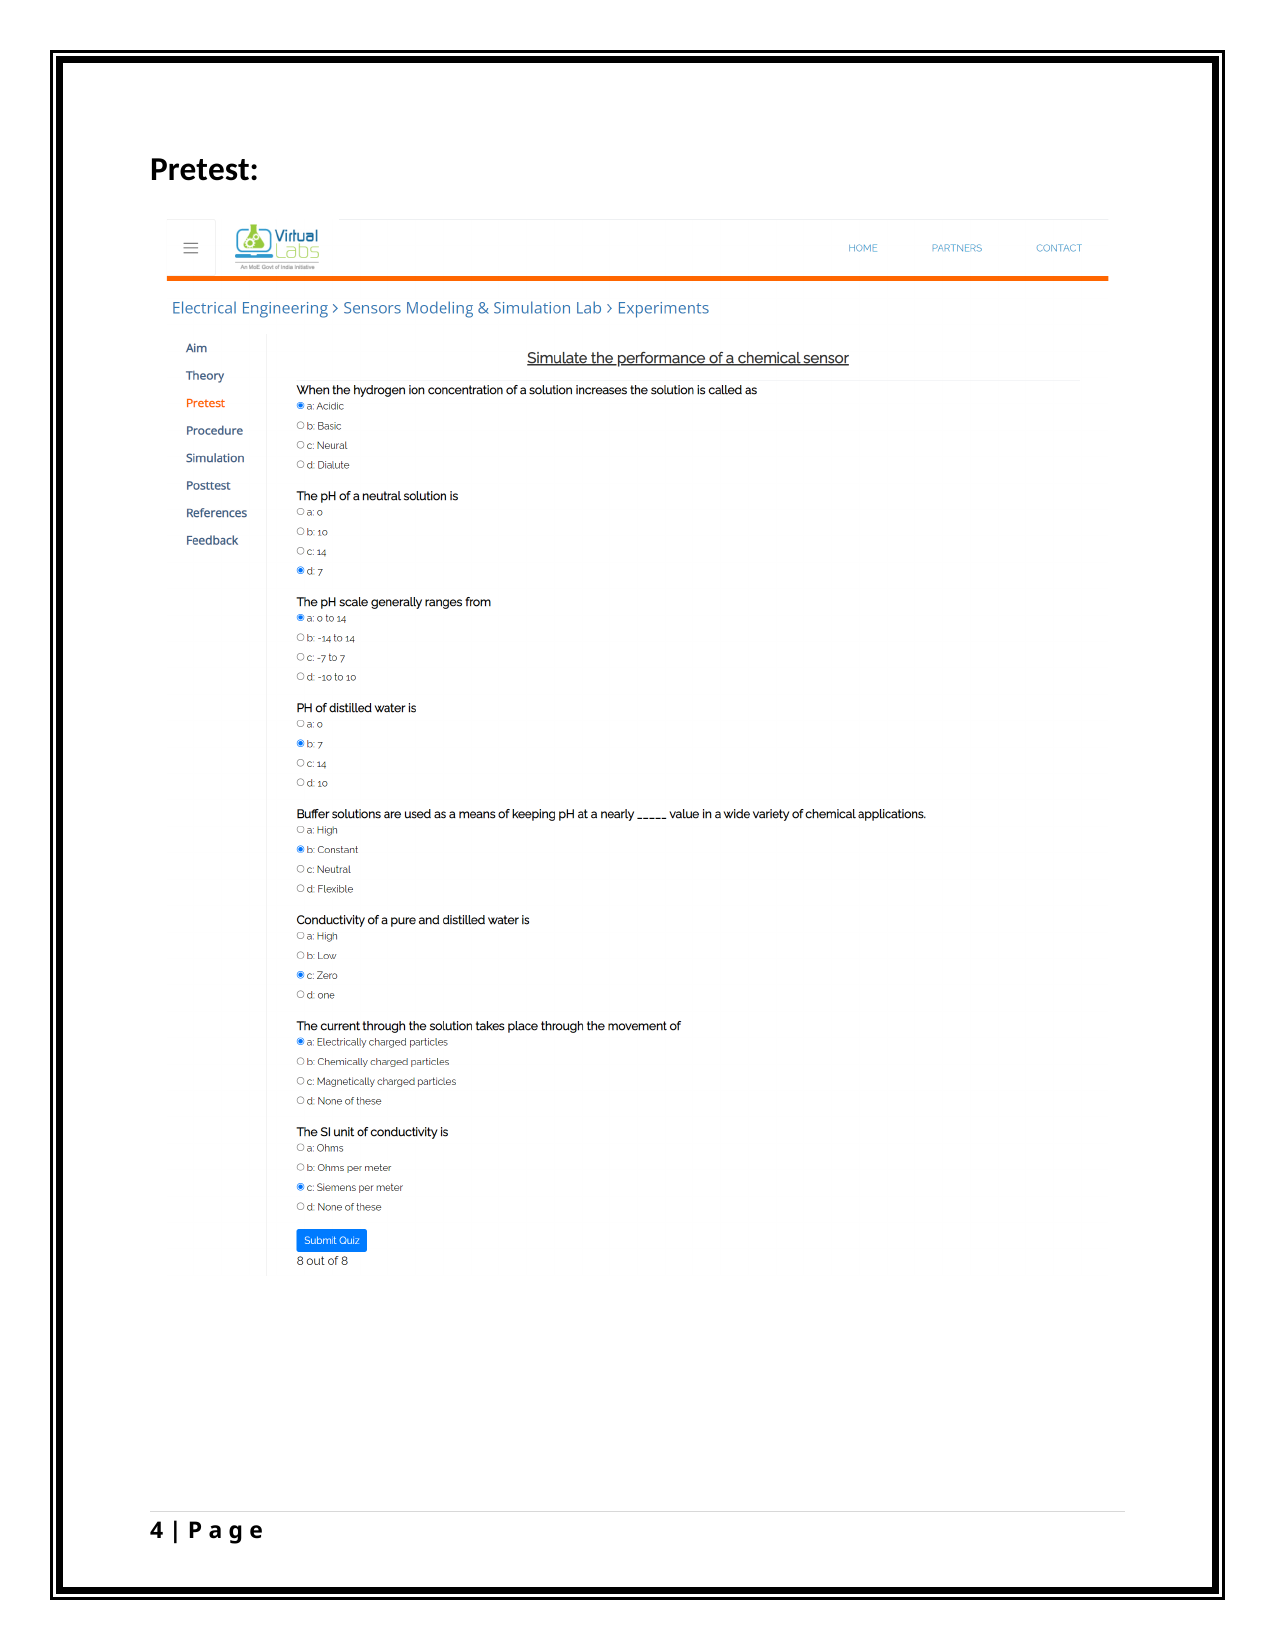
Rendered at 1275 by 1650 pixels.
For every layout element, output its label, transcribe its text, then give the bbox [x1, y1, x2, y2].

text Pretest: [150, 148, 1125, 188]
picture [166, 219, 1109, 1276]
